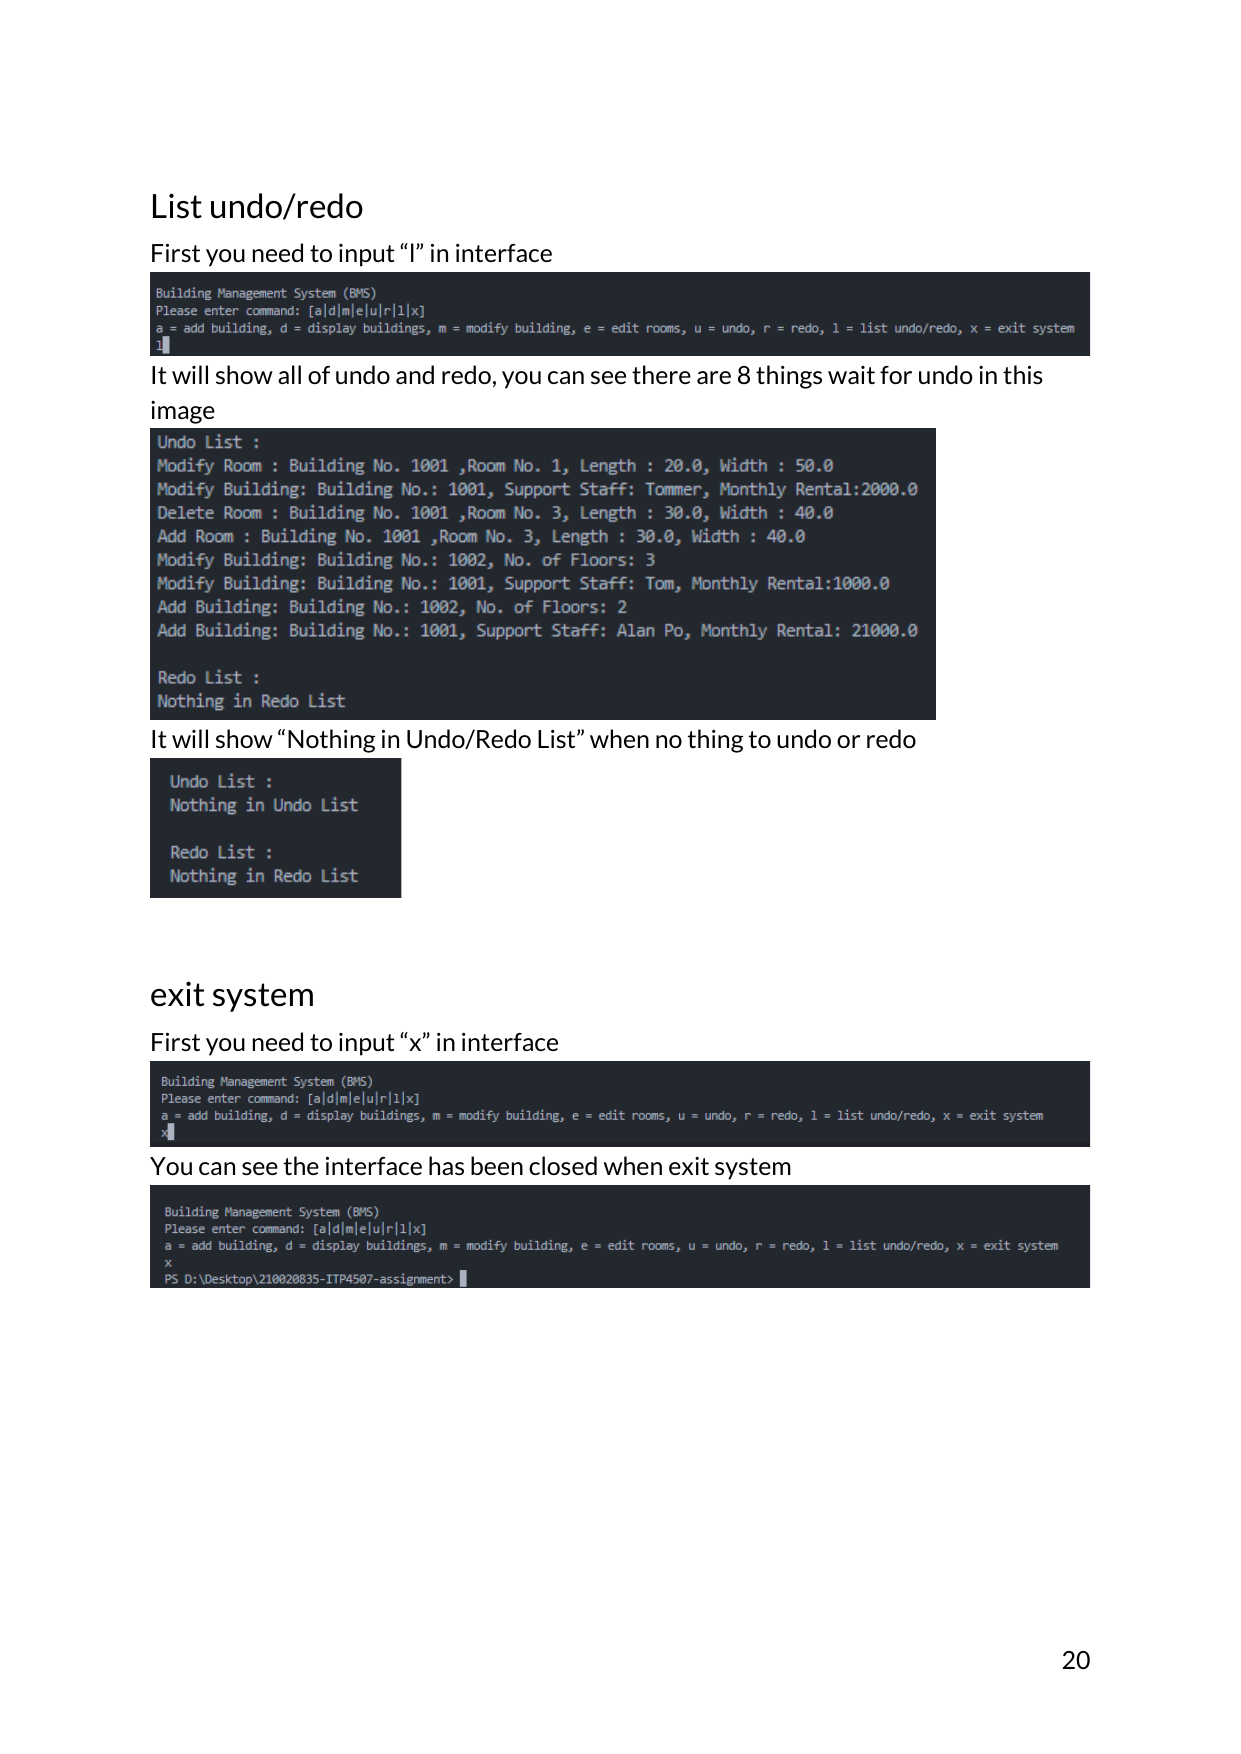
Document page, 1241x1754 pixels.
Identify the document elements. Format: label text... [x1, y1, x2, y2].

text First you need to input “x” in interface [150, 1026, 1090, 1056]
subtitle exit system [150, 974, 1090, 1014]
text It will show “Nothing in Undo/Redo List” when no thing to undo or redo [150, 724, 1090, 754]
picture [150, 758, 402, 898]
subtitle List undo/redo [150, 185, 1090, 225]
picture [150, 1185, 1091, 1288]
text It will show all of undo and redo, you can see there are 8 things wait for undo in this image [150, 360, 1090, 424]
picture [150, 1061, 1091, 1147]
text You can see the interface has been closed when exit system [150, 1151, 1090, 1181]
text First you need to input “l” in interface [150, 238, 1090, 268]
picture [150, 428, 936, 720]
picture [150, 272, 1091, 356]
